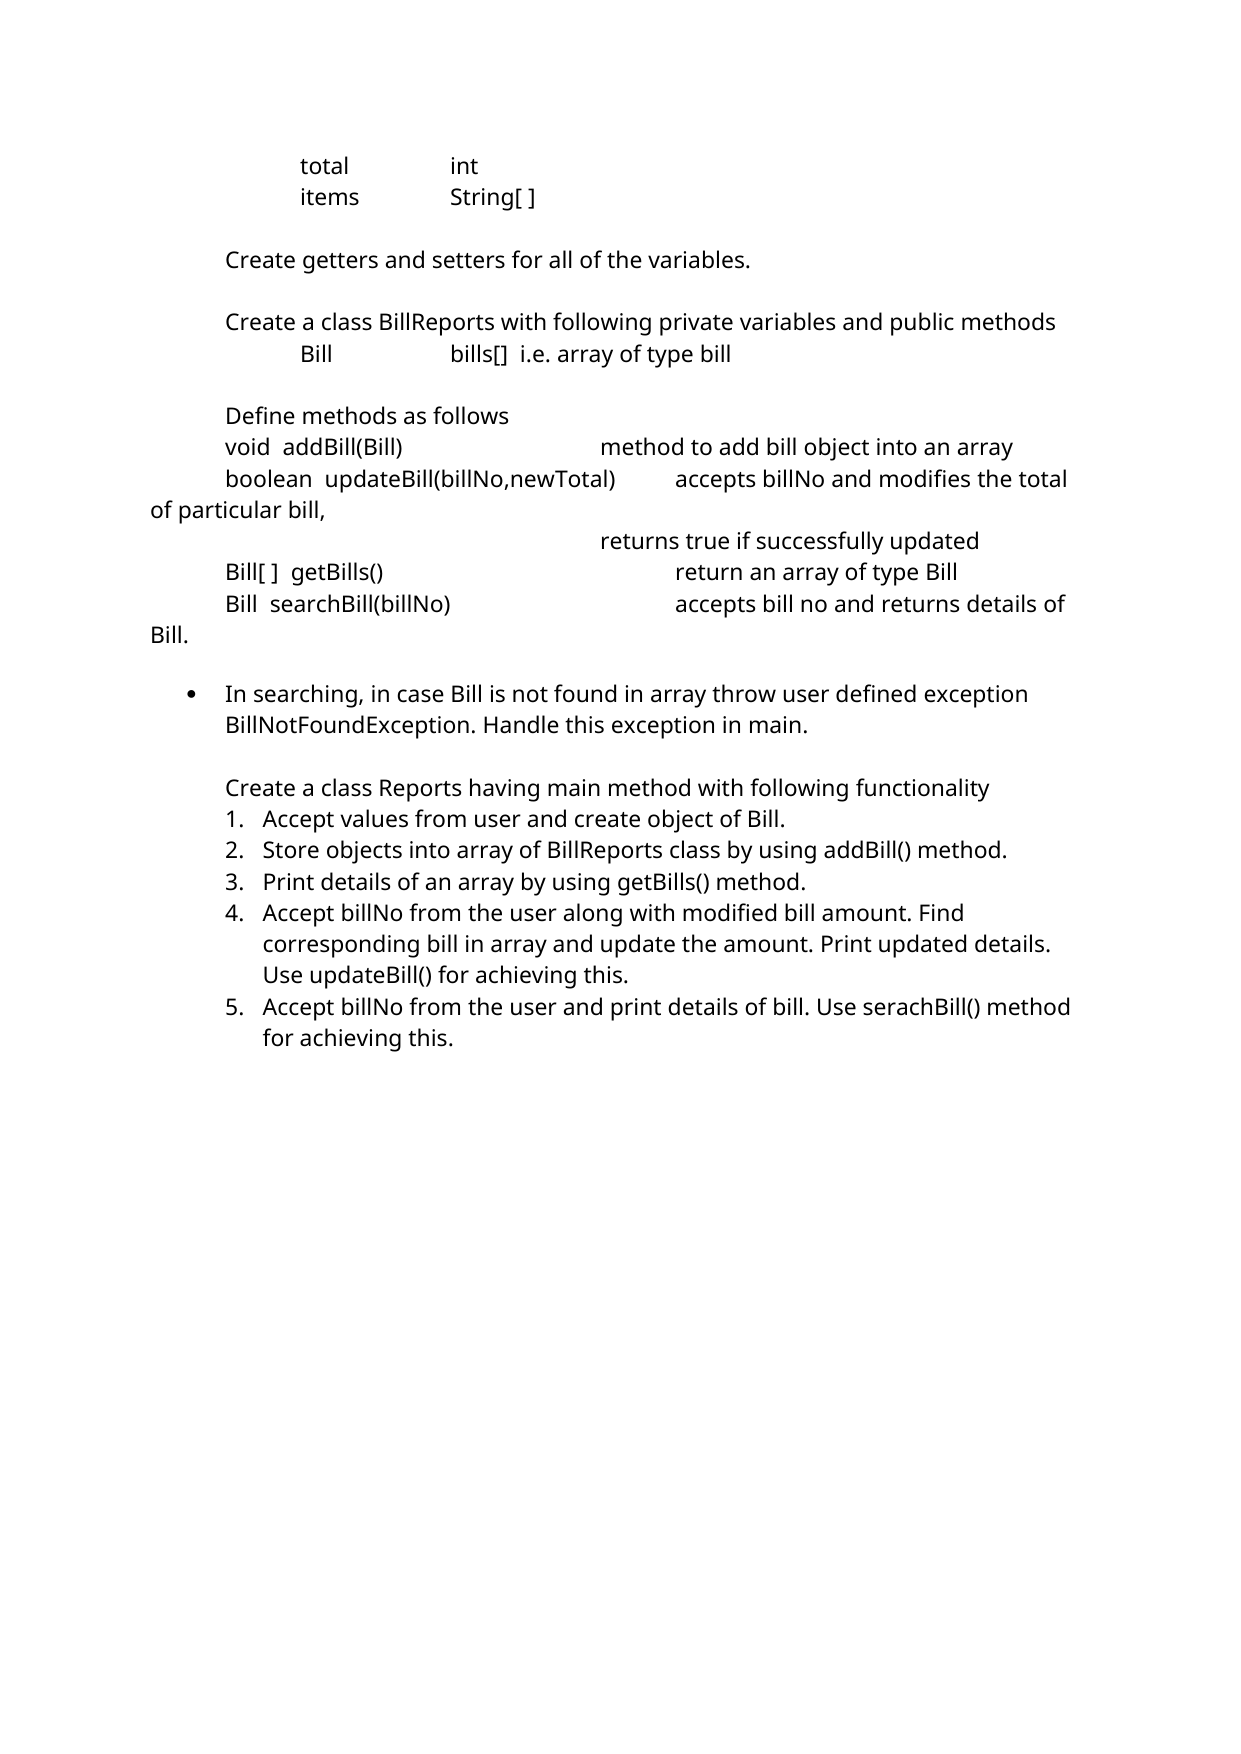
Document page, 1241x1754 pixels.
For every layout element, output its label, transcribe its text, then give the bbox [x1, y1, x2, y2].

text returns true if successfully updated [150, 525, 1090, 556]
list In searching, in case Bill is not found in array throw user defined exception BillNotFoundException. Handle this exception in main. [187, 678, 1090, 741]
list Accept billNo from the user and print details of bill. Use serachBill() method for achieving this. [225, 991, 1090, 1053]
text Define methods as follows [150, 400, 1090, 431]
text Bill[ ] getBills() return an array of type Bill [150, 556, 1090, 587]
text Bill searchBill(billNo) accepts bill no and returns details of Bill. [150, 587, 1090, 650]
text boolean updateBill(billNo,newTotal) accepts billNo and modifies the total of particular bill, [150, 462, 1090, 525]
text total int [150, 150, 1090, 181]
list Print details of an array by using getBills() method. [225, 866, 1090, 897]
text items String[ ] [150, 181, 1090, 212]
list Accept values from user and create object of Bill. [225, 803, 1090, 834]
text Create getters and setters for all of the variables. [150, 244, 1090, 275]
list Accept billNo from the user along with modified bill amount. Find corresponding bill in array and update the amount. Print updated details. Use updateBill() for achieving this. [225, 897, 1090, 991]
text Create a class Reports having main method with following functionality [225, 772, 1090, 803]
list Store objects into array of BillReports class by using addBill() method. [225, 834, 1090, 866]
text Bill bills[] i.e. array of type bill [225, 337, 1090, 369]
text void addBill(Bill) method to add bill object into an array [150, 431, 1090, 462]
text Create a class BillReports with following private variables and public methods [150, 306, 1090, 337]
